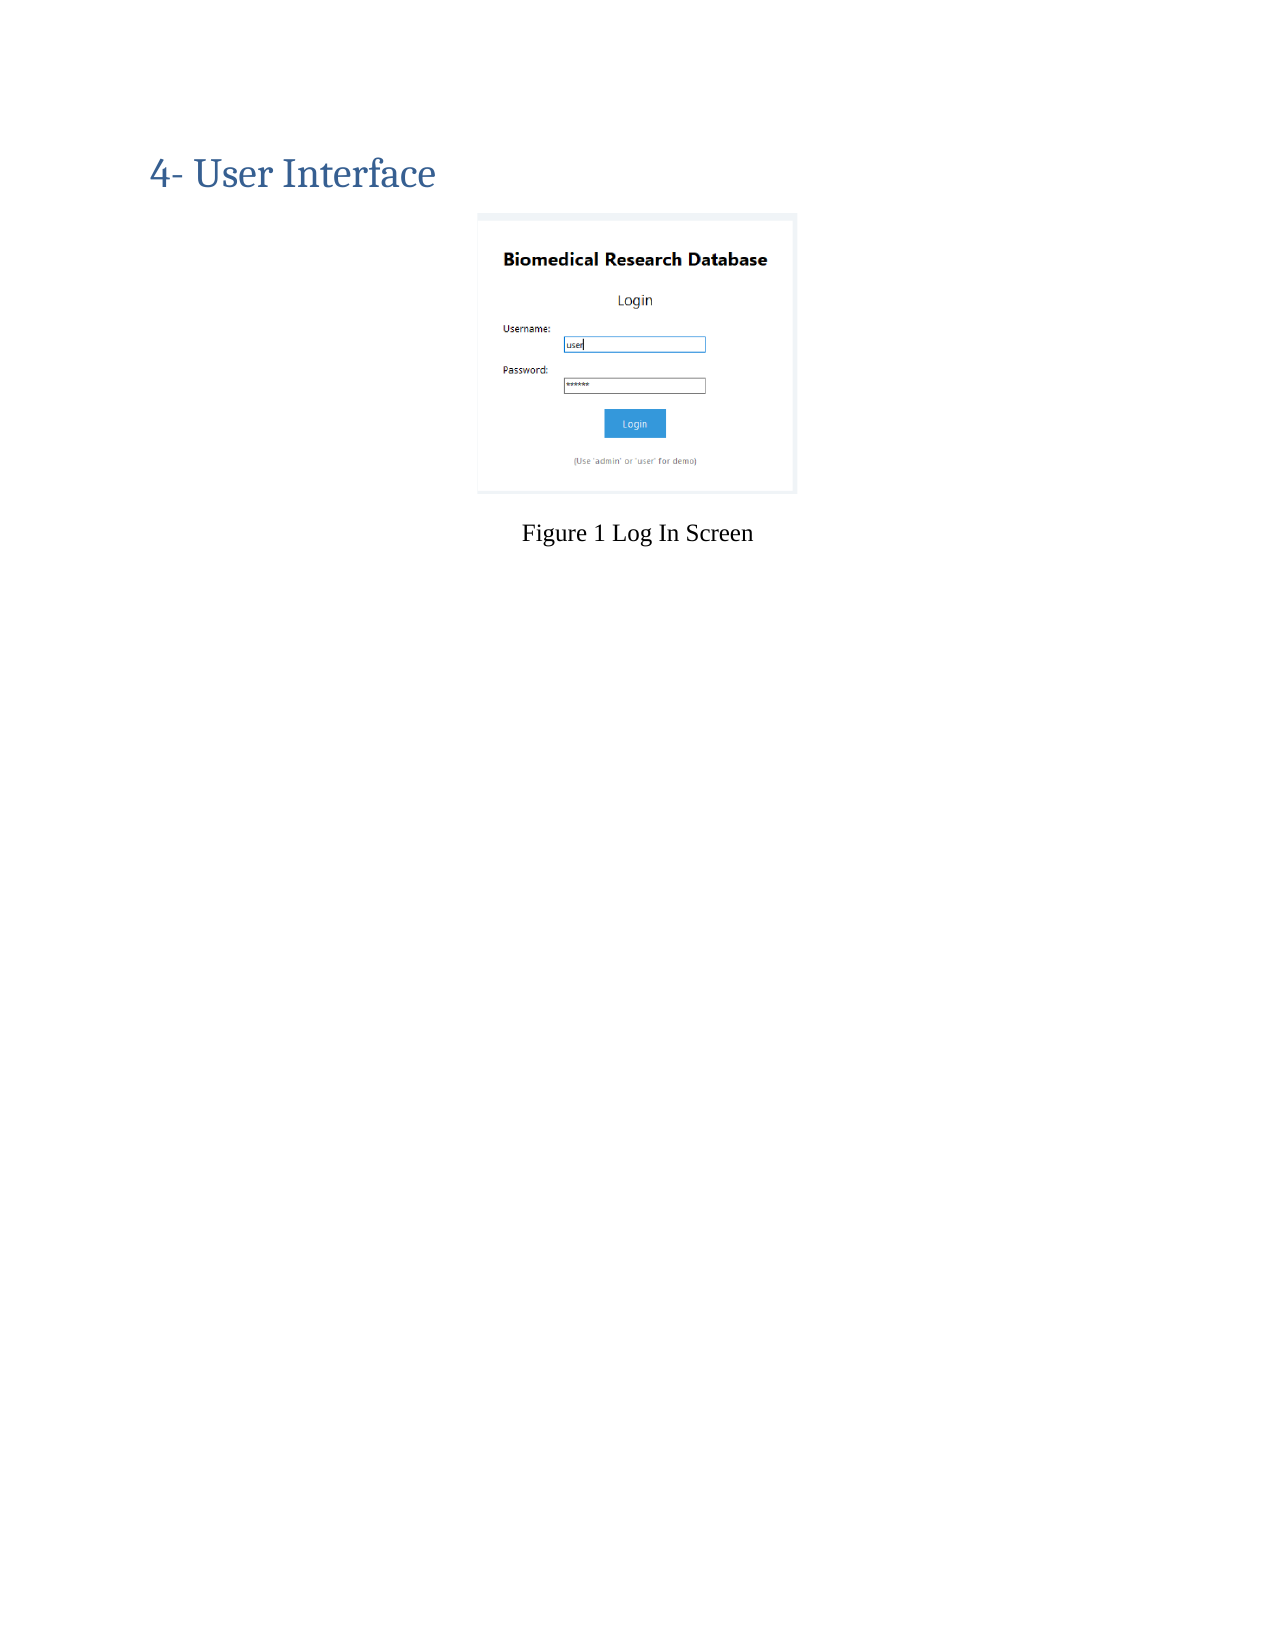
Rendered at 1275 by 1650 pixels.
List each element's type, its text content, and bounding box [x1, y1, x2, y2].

subtitle 4- User Interface [150, 150, 1125, 198]
picture [477, 213, 798, 494]
